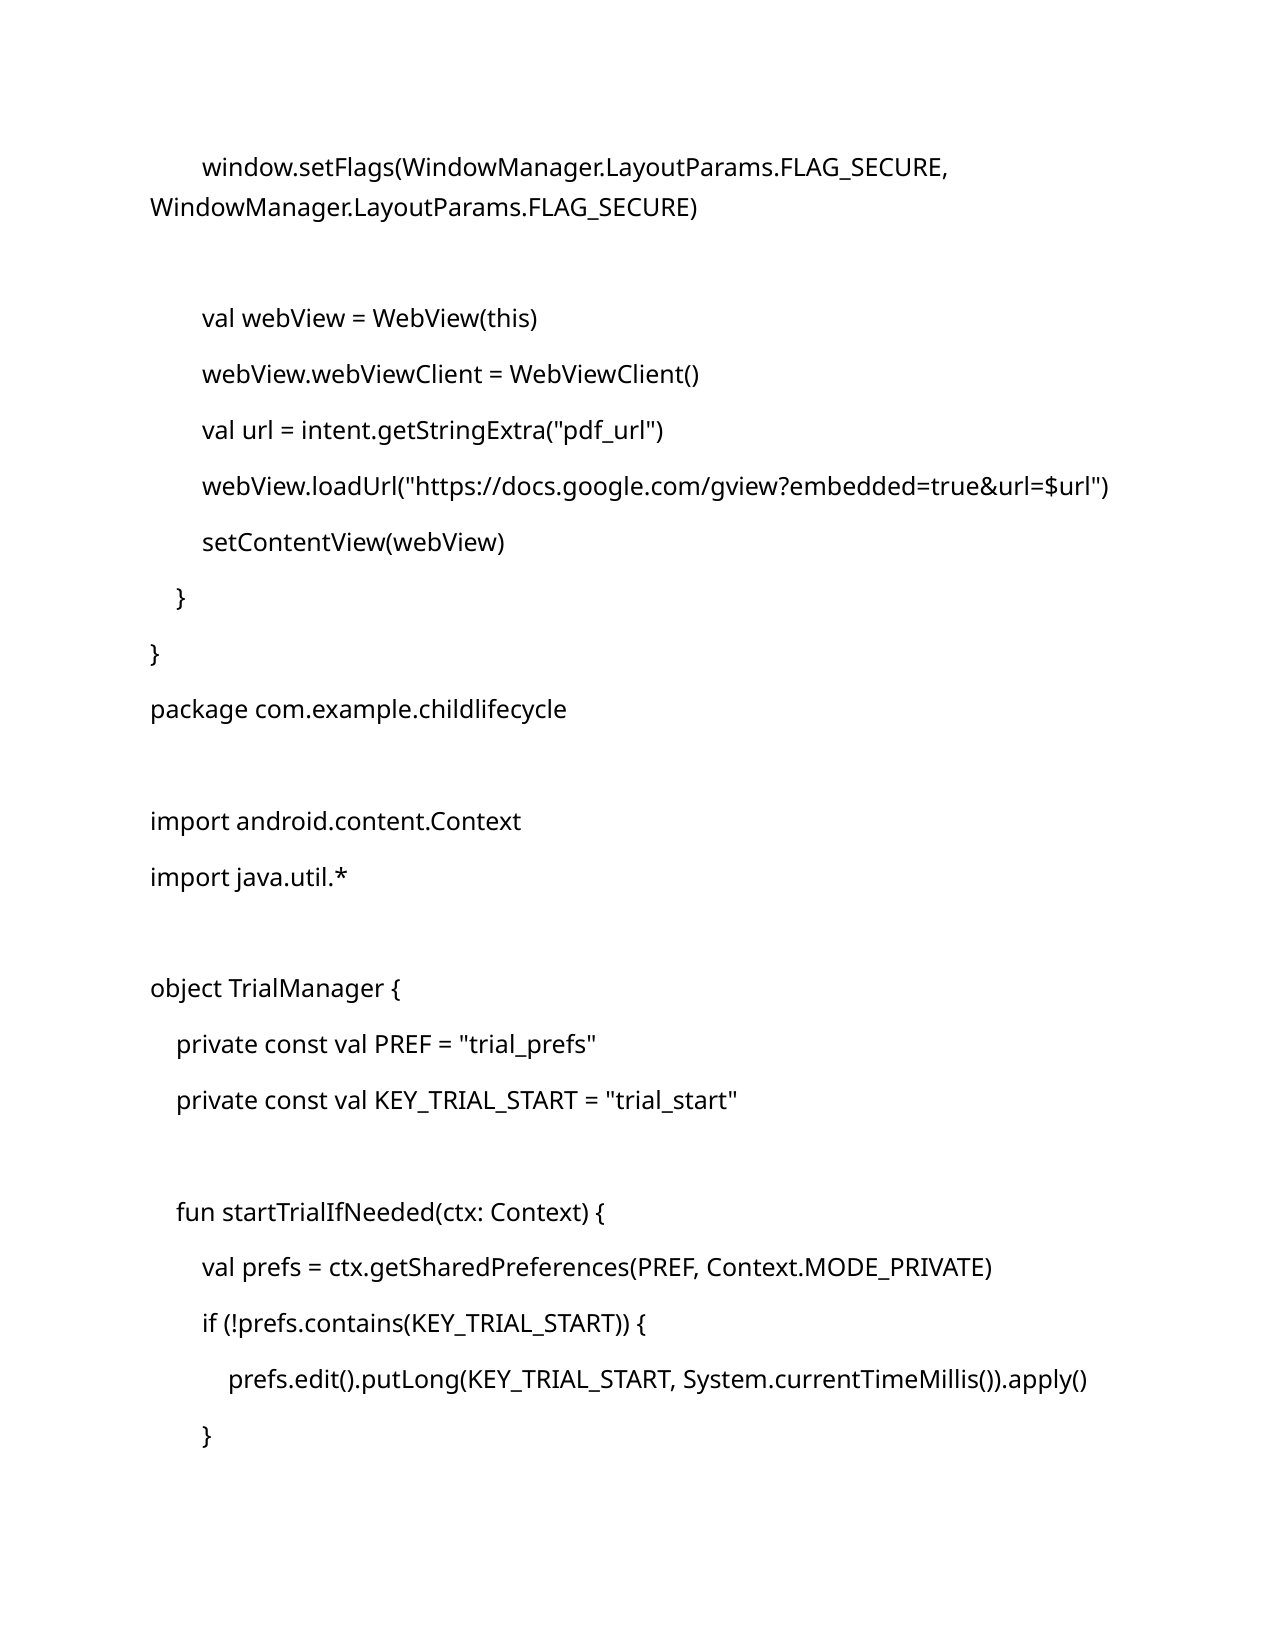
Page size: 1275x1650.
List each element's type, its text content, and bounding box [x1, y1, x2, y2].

text } [150, 1417, 1125, 1452]
text webView.webViewClient = WebViewClient() [150, 357, 1125, 391]
text webView.loadUrl("https://docs.google.com/gview?embedded=true&url=$url") [150, 468, 1125, 502]
text } [150, 636, 1125, 670]
text val url = intent.getStringExtra("pdf_url") [150, 412, 1125, 447]
text package com.example.childlifecycle [150, 692, 1125, 726]
text window.setFlags(WindowManager.LayoutParams.FLAG_SECURE, WindowManager.LayoutParams.FLAG_SECURE) [150, 150, 1125, 223]
text private const val PREF = "trial_prefs" [150, 1027, 1125, 1061]
text if (!prefs.contains(KEY_TRIAL_START)) { [150, 1306, 1125, 1340]
text import android.content.Context [150, 803, 1125, 837]
text fun startTrialIfNeeded(ctx: Context) { [150, 1194, 1125, 1228]
text object TrialManager { [150, 971, 1125, 1005]
text private const val KEY_TRIAL_START = "trial_start" [150, 1082, 1125, 1117]
text val webView = WebView(this) [150, 301, 1125, 335]
text prefs.edit().putLong(KEY_TRIAL_START, System.currentTimeMillis()).apply() [150, 1362, 1125, 1396]
text setContentView(webView) [150, 524, 1125, 558]
text import java.util.* [150, 859, 1125, 893]
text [150, 1250, 1125, 1284]
text } [150, 580, 1125, 614]
